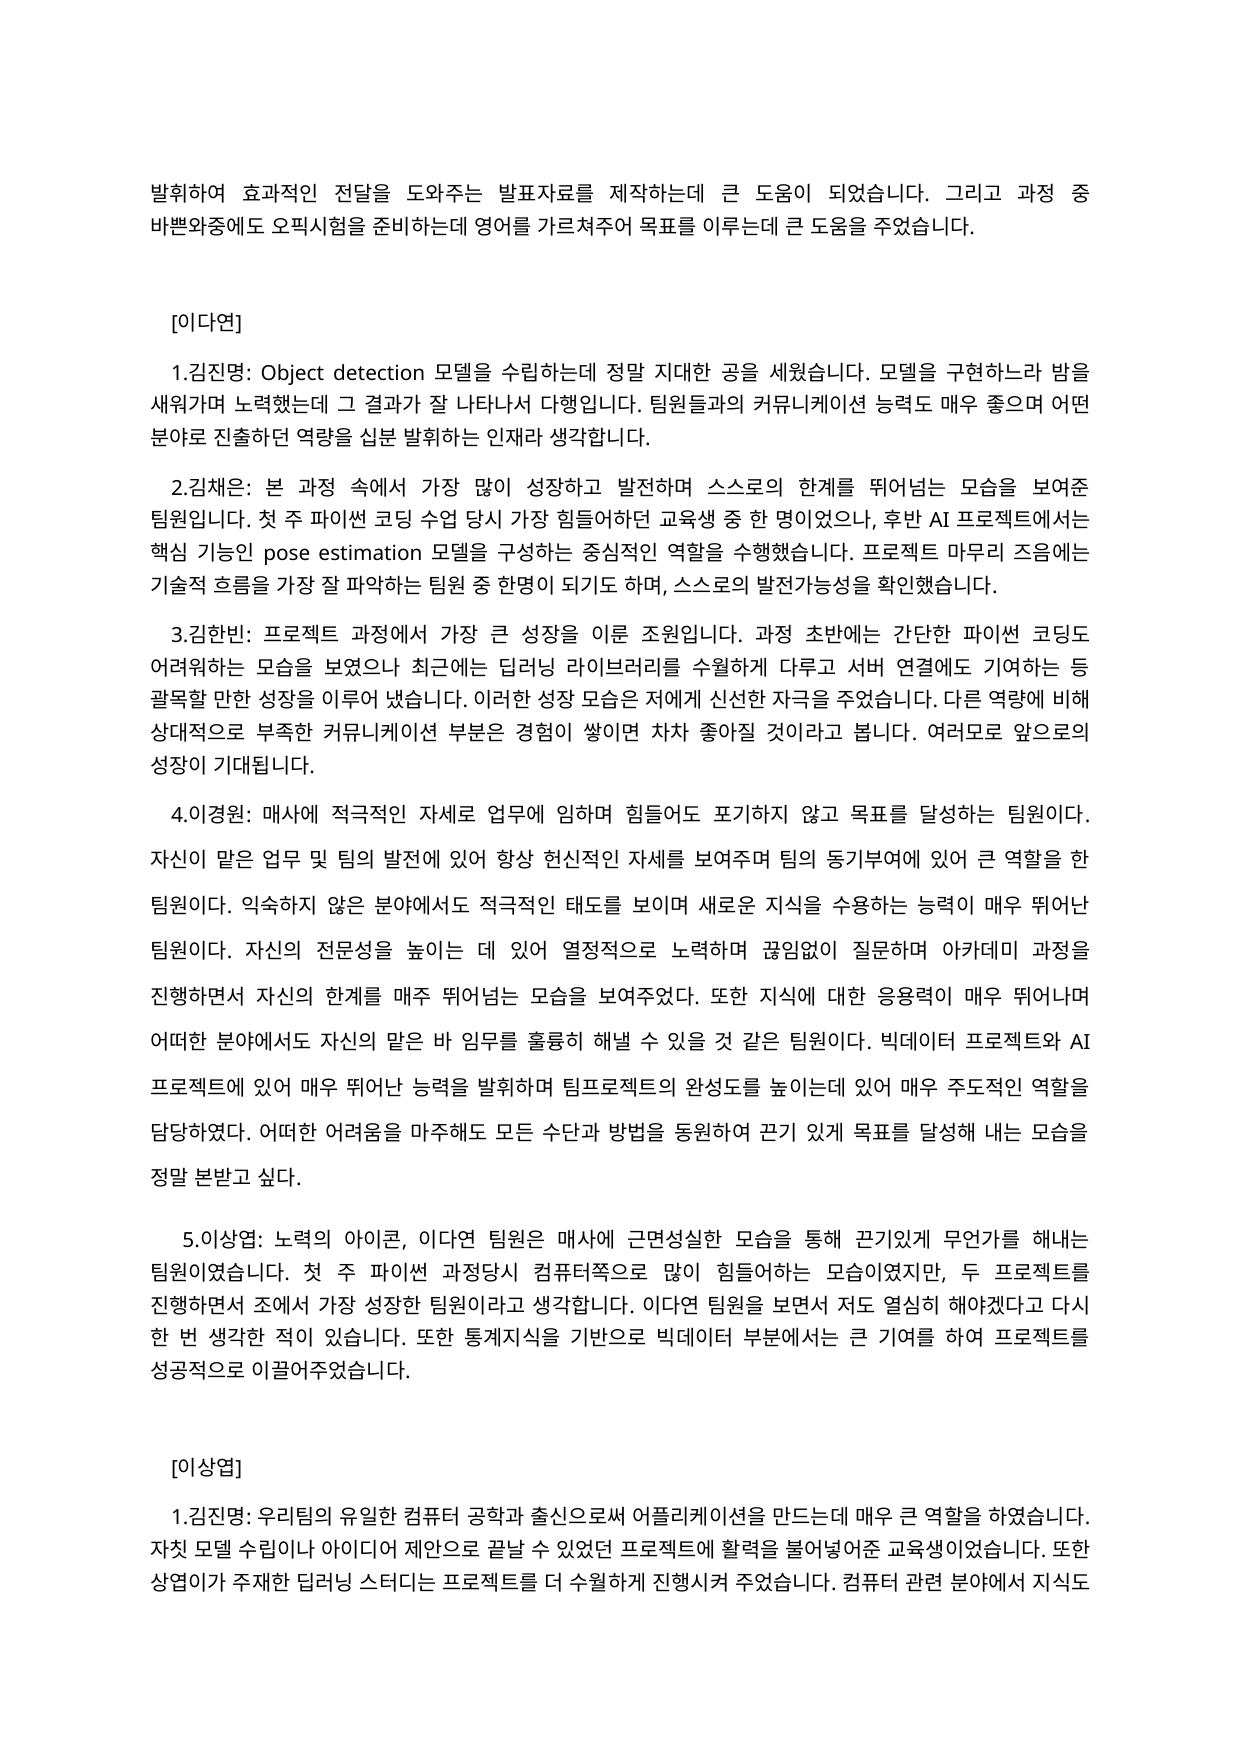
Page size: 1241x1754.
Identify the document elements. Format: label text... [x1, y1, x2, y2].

text 5.이상엽: 노력의 아이콘, 이다연 팀원은 매사에 근면성실한 모습을 통해 끈기있게 무언가를 해내는 팀원이였습니다. 첫 주 파이썬 과정당시 컴퓨터쪽으로 많이 힘들어하는 모습이였지만, 두 프로젝트를 진행하면서 조에서 가장 성장한 팀원이라고 생각합니다. 이다연 팀원을 보면서 저도 열심히 해야겠다고 다시 한 번 생각한 적이 있습니다. 또한 통계지식을 기반으로 빅데이터 부분에서는 큰 기여를 하여 프로젝트를 성공적으로 이끌어주었습니다. [150, 1223, 1090, 1385]
text [이다연] [150, 307, 1090, 337]
text 1.김진명: Object detection 모델을 수립하는데 정말 지대한 공을 세웠습니다. 모델을 구현하느라 밤을 새워가며 노력했는데 그 결과가 잘 나타나서 다행입니다. 팀원들과의 커뮤니케이션 능력도 매우 좋으며 어떤 분야로 진출하던 역량을 십분 발휘하는 인재라 생각합니다. [150, 356, 1090, 452]
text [150, 177, 1090, 240]
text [150, 1500, 1090, 1596]
text [이상엽] [150, 1451, 1090, 1481]
text 3.김한빈: 프로젝트 과정에서 가장 큰 성장을 이룬 조원입니다. 과정 초반에는 간단한 파이썬 코딩도 어려워하는 모습을 보였으나 최근에는 딥러닝 라이브러리를 수월하게 다루고 서버 연결에도 기여하는 등 괄목할 만한 성장을 이루어 냈습니다. 이러한 성장 모습은 저에게 신선한 자극을 주었습니다. 다른 역량에 비해 상대적으로 부족한 커뮤니케이션 부분은 경험이 쌓이면 차차 좋아질 것이라고 봅니다. 여러모로 앞으로의 성장이 기대됩니다. [150, 618, 1090, 779]
text 4.이경원: 매사에 적극적인 자세로 업무에 임하며 힘들어도 포기하지 않고 목표를 달성하는 팀원이다. 자신이 맡은 업무 및 팀의 발전에 있어 항상 헌신적인 자세를 보여주며 팀의 동기부여에 있어 큰 역할을 한 팀원이다. 익숙하지 않은 분야에서도 적극적인 태도를 보이며 새로운 지식을 수용하는 능력이 매우 뛰어난 팀원이다. 자신의 전문성을 높이는 데 있어 열정적으로 노력하며 끊임없이 질문하며 아카데미 과정을 진행하면서 자신의 한계를 매주 뛰어넘는 모습을 보여주었다. 또한 지식에 대한 응용력이 매우 뛰어나며 어떠한 분야에서도 자신의 맡은 바 임무를 훌륭히 해낼 수 있을 것 같은 팀원이다. 빅데이터 프로젝트와 AI프로젝트에 있어 매우 뛰어난 능력을 발휘하며 팀프로젝트의 완성도를 높이는데 있어 매우 주도적인 역할을 담당하였다. 어떠한 어려움을 마주해도 모든 수단과 방법을 동원하여 끈기 있게 목표를 달성해 내는 모습을 정말 본받고 싶다. [150, 798, 1090, 1192]
text 2.김채은: 본 과정 속에서 가장 많이 성장하고 발전하며 스스로의 한계를 뛰어넘는 모습을 보여준 팀원입니다. 첫 주 파이썬 코딩 수업 당시 가장 힘들어하던 교육생 중 한 명이었으나, 후반 AI 프로젝트에서는 핵심 기능인 pose estimation 모델을 구성하는 중심적인 역할을 수행했습니다. 프로젝트 마무리 즈음에는 기술적 흐름을 가장 잘 파악하는 팀원 중 한명이 되기도 하며, 스스로의 발전가능성을 확인했습니다. [150, 471, 1090, 599]
